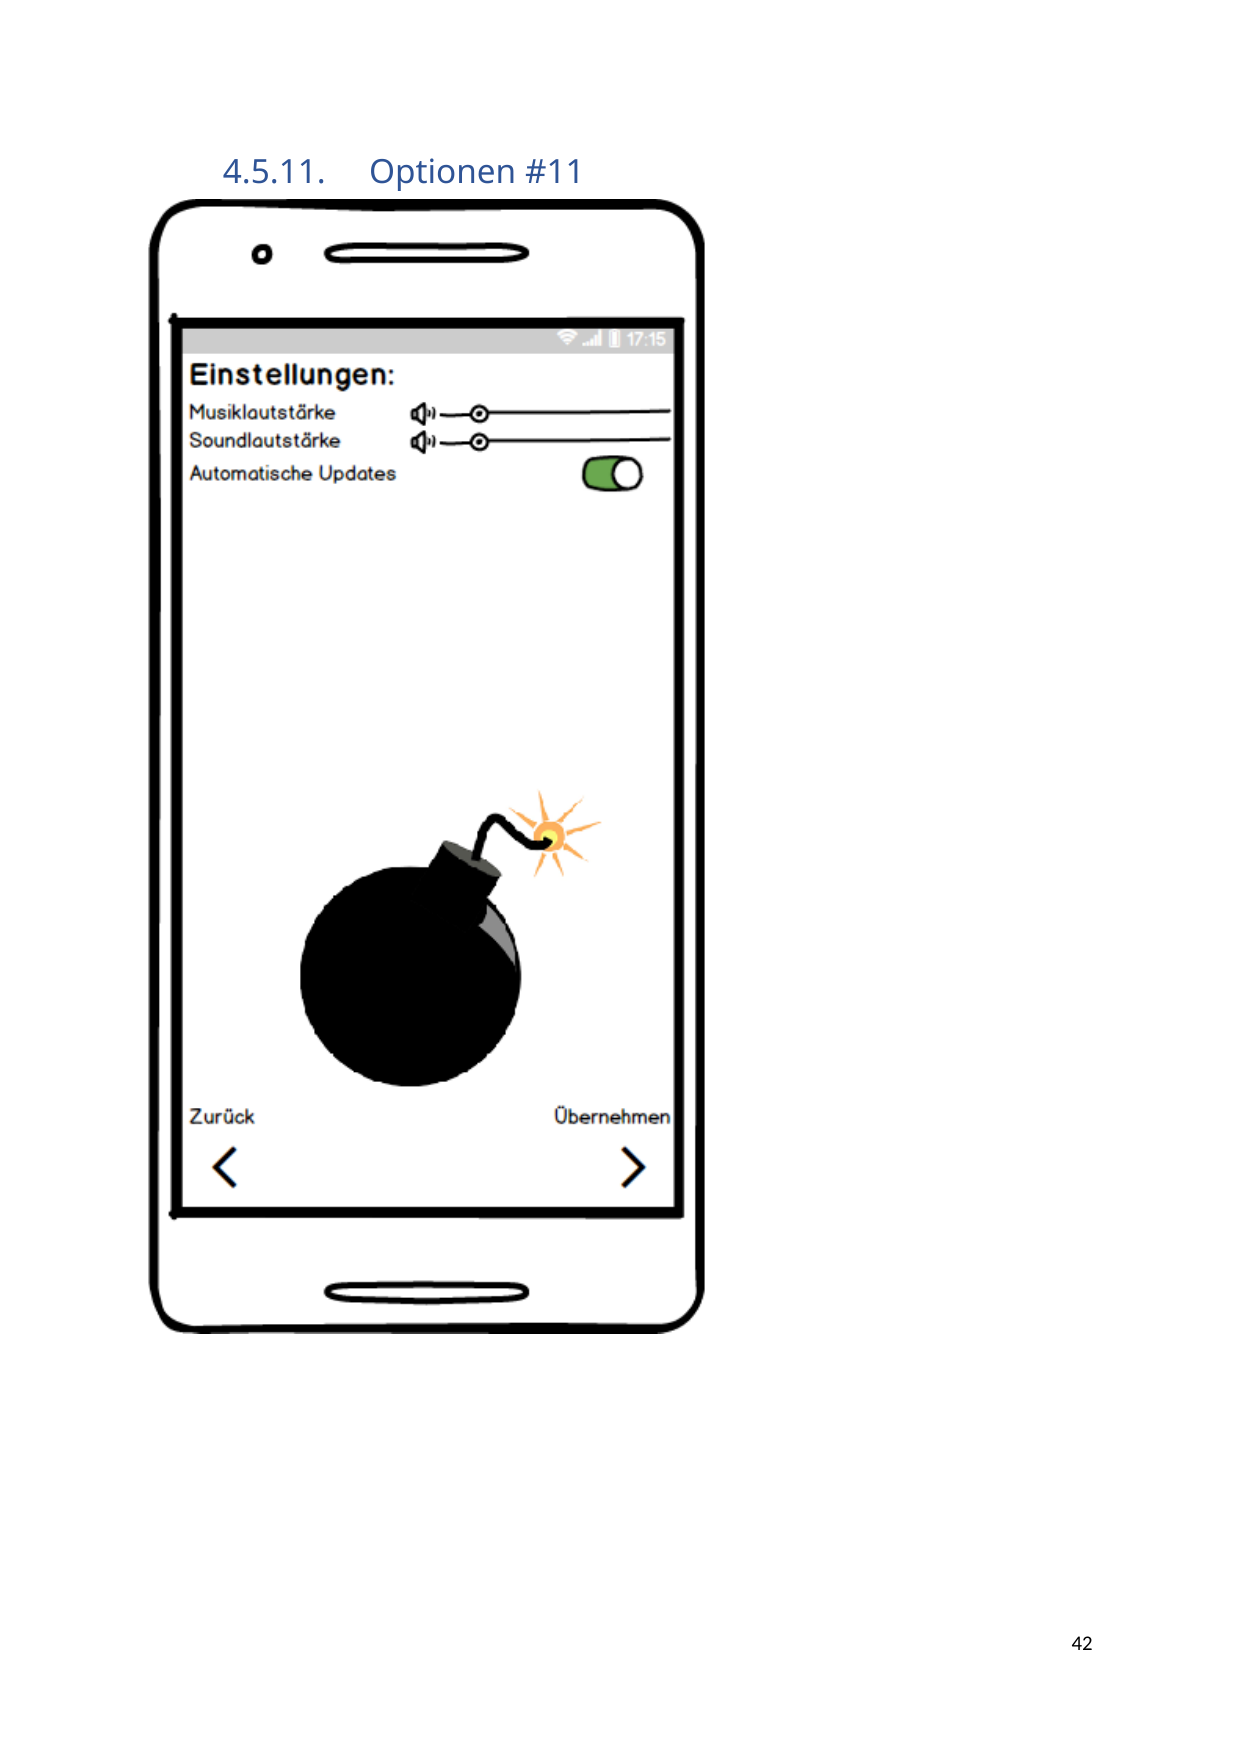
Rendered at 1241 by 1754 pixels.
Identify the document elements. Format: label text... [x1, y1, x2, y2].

picture [147, 199, 719, 1334]
subtitle Optionen #11 [223, 148, 1093, 193]
